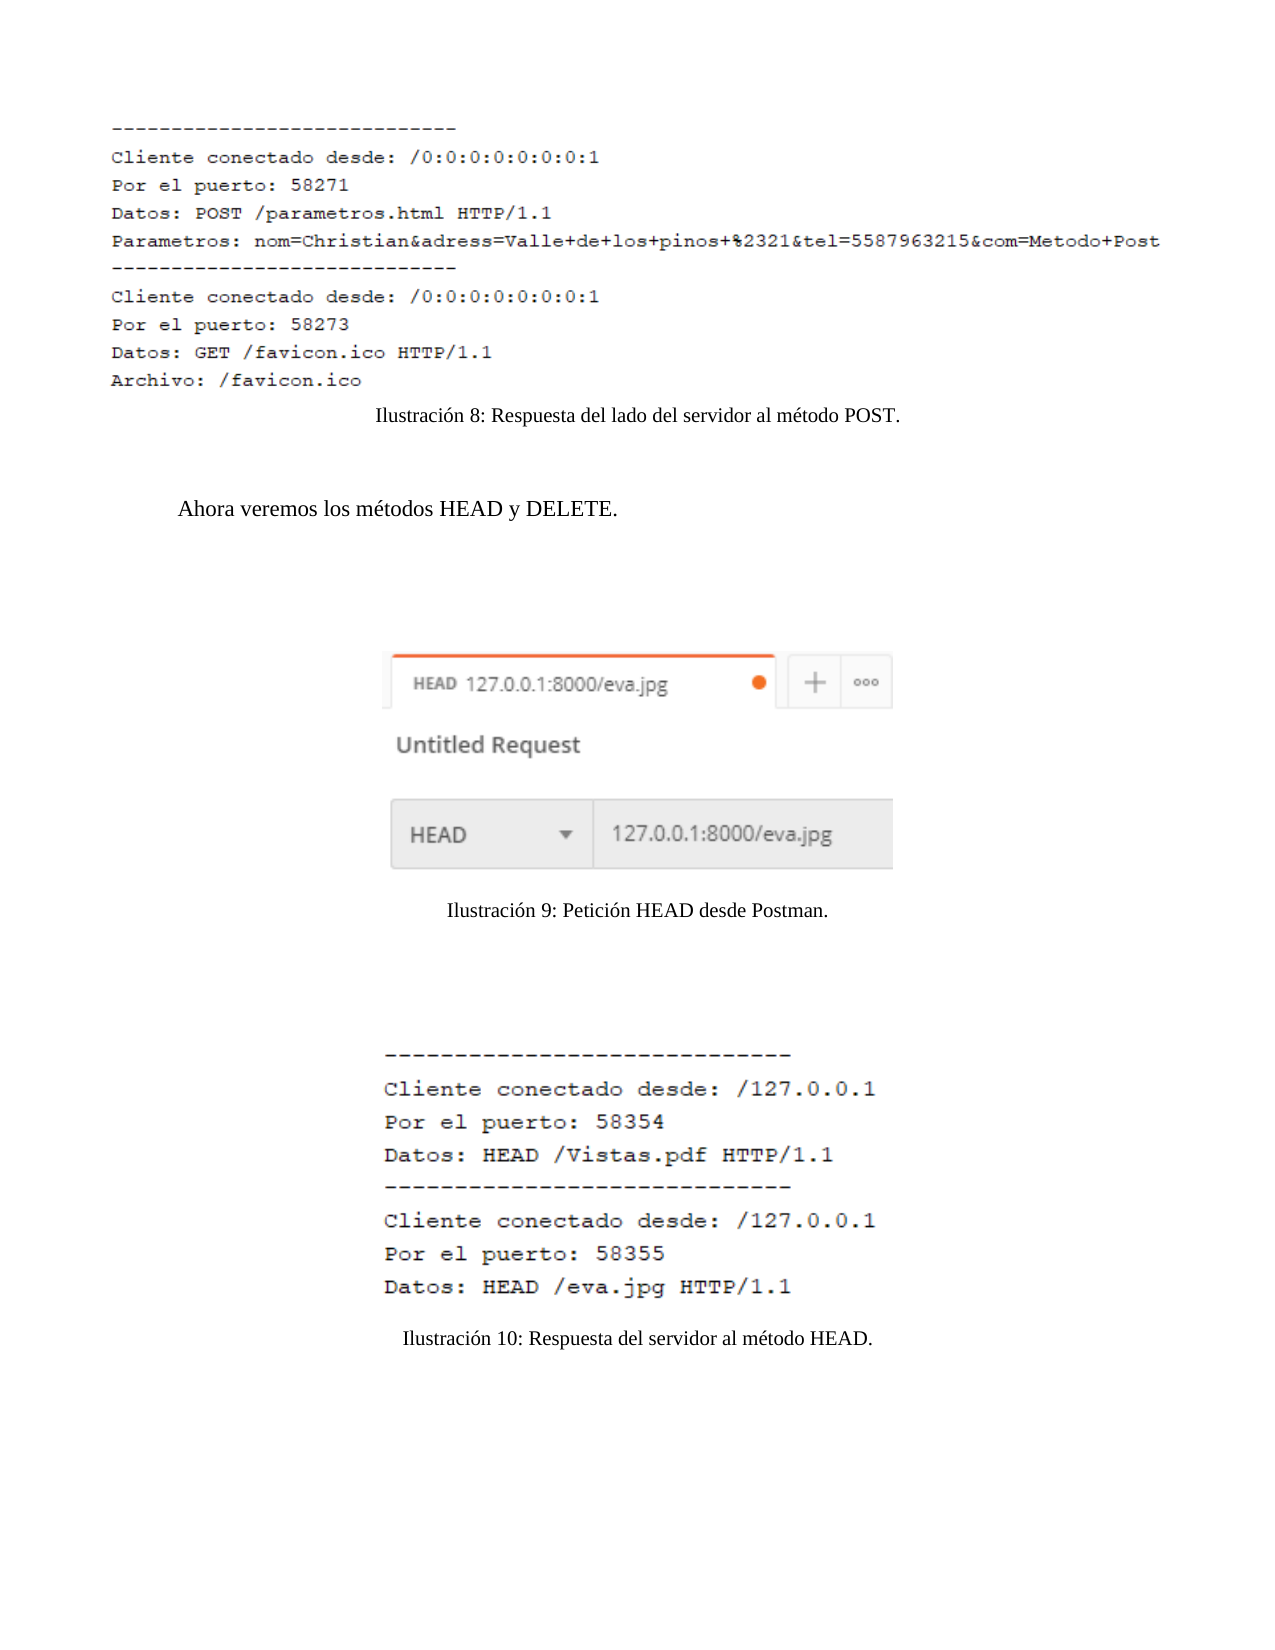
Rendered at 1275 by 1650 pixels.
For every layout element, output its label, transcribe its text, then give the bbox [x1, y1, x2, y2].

picture [106, 118, 1170, 394]
picture [382, 651, 893, 889]
picture [373, 1041, 902, 1317]
text Ahora veremos los métodos HEAD y DELETE. [177, 495, 1098, 522]
